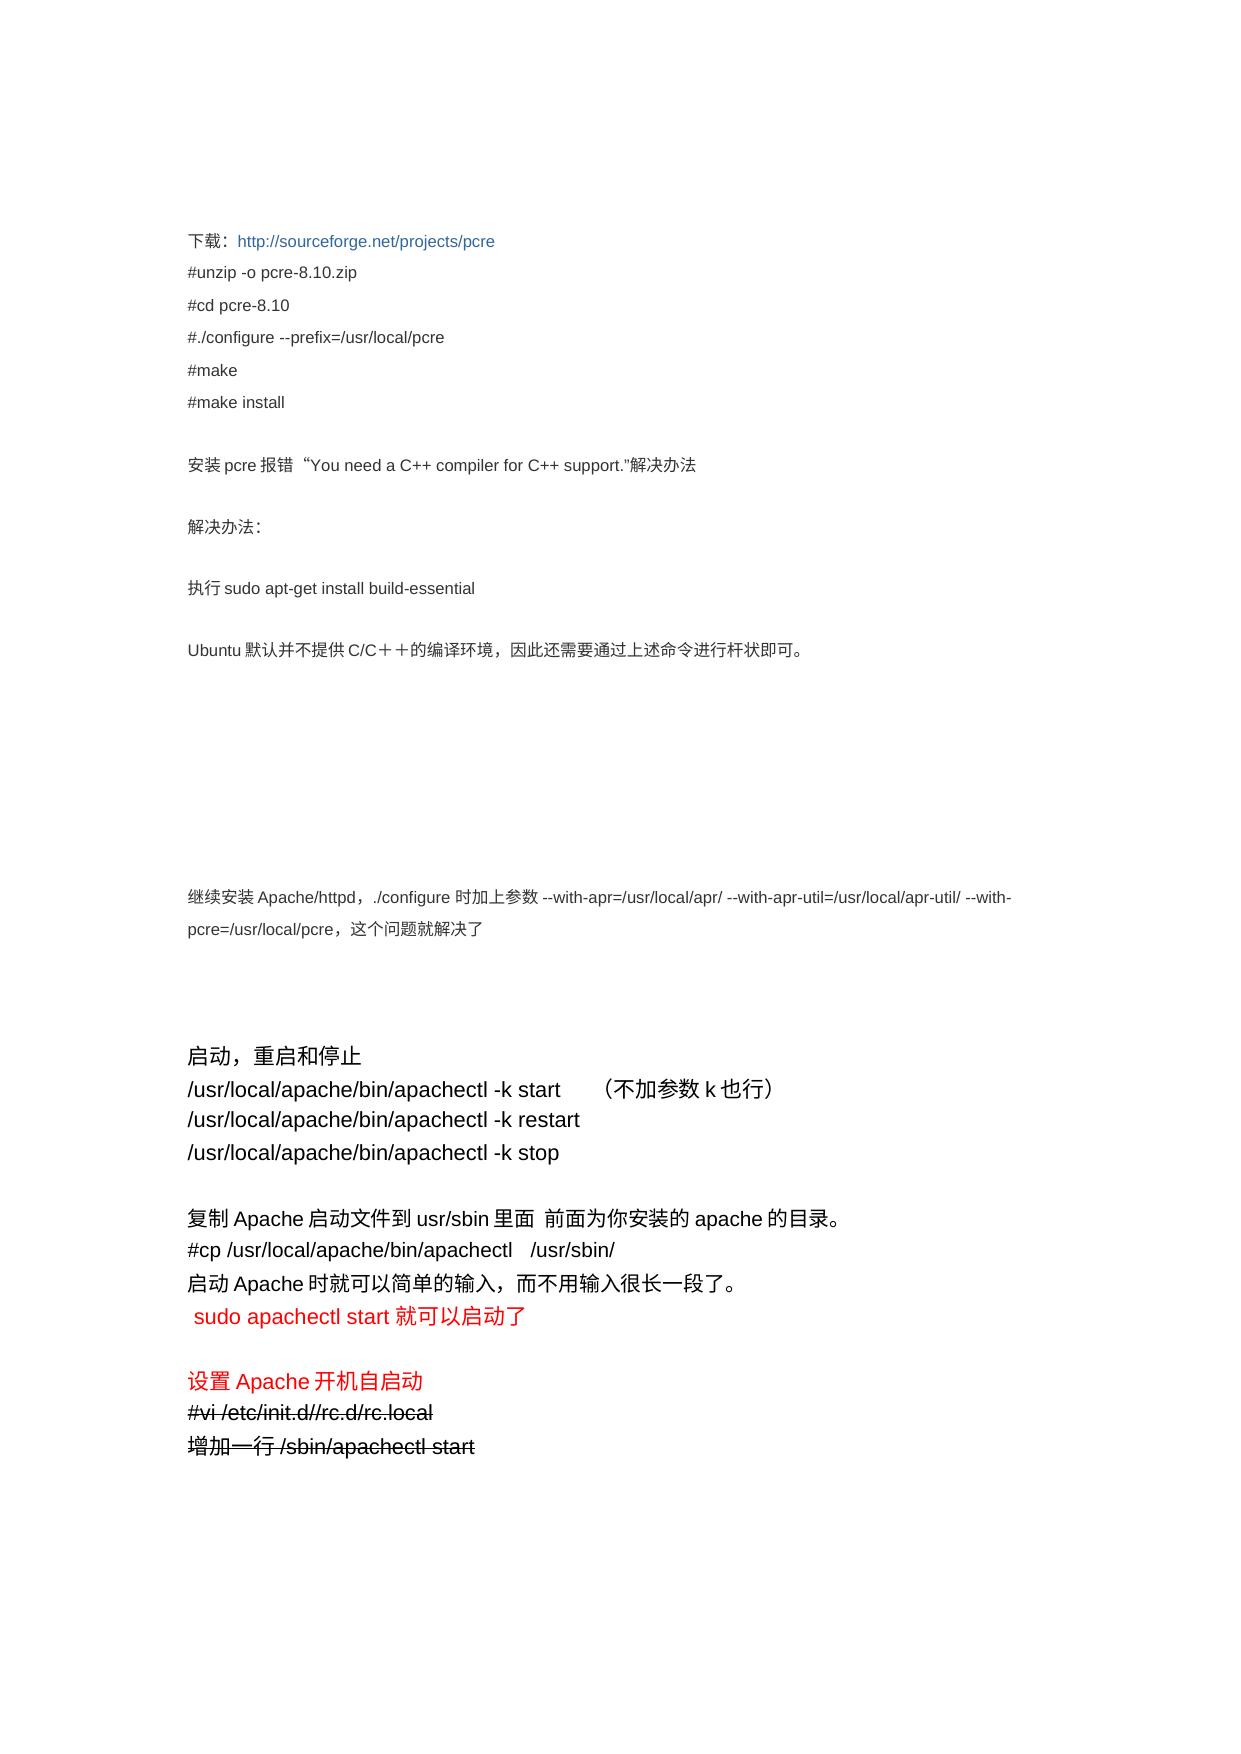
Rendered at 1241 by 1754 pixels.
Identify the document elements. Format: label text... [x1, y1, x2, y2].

text 复制Apache启动文件到usr/sbin里面 前面为你安装的apache的目录。 [187, 1201, 1053, 1234]
text Ubuntu默认并不提供C/C＋＋的编译环境，因此还需要通过上述命令进行杆状即可。 [187, 633, 1053, 665]
text 启动，重启和停止 /usr/local/apache/bin/apachectl -k start （不加参数k也行） /usr/local/apache/bin/apachectl -k restart /usr/local/apache/bin/apachectl -k stop [187, 1039, 1053, 1169]
text 执行sudo apt-get install build-essential [187, 571, 1053, 604]
text 下载：http://sourceforge.net/projects/pcre #unzip -o pcre-8.10.zip #cd pcre-8.10 #./configure --prefix=/usr/local/pcre #make #make install [187, 224, 1053, 419]
text 解决办法： [187, 509, 1053, 542]
text 设置Apache开机自启动 [187, 1364, 1053, 1396]
text 启动Apache时就可以简单的输入，而不用输入很长一段了。 [187, 1266, 1053, 1299]
text 继续安装Apache/httpd，./configure 时加上参数 --with-apr=/usr/local/apr/ --with-apr-util=/usr/local/apr-util/ --with-pcre=/usr/local/pcre，这个问题就解决了 [187, 879, 1053, 944]
text 增加一行 /sbin/apachectl start [187, 1429, 1053, 1461]
text #cp /usr/local/apache/bin/apachectl /usr/sbin/ [187, 1234, 1053, 1266]
text #vi /etc/init.d//rc.d/rc.local [187, 1396, 1053, 1429]
text 安装pcre报错“You need a C++ compiler for C++ support.”解决办法 [187, 448, 1053, 480]
text sudo apachectl start 就可以启动了 [187, 1299, 1053, 1331]
